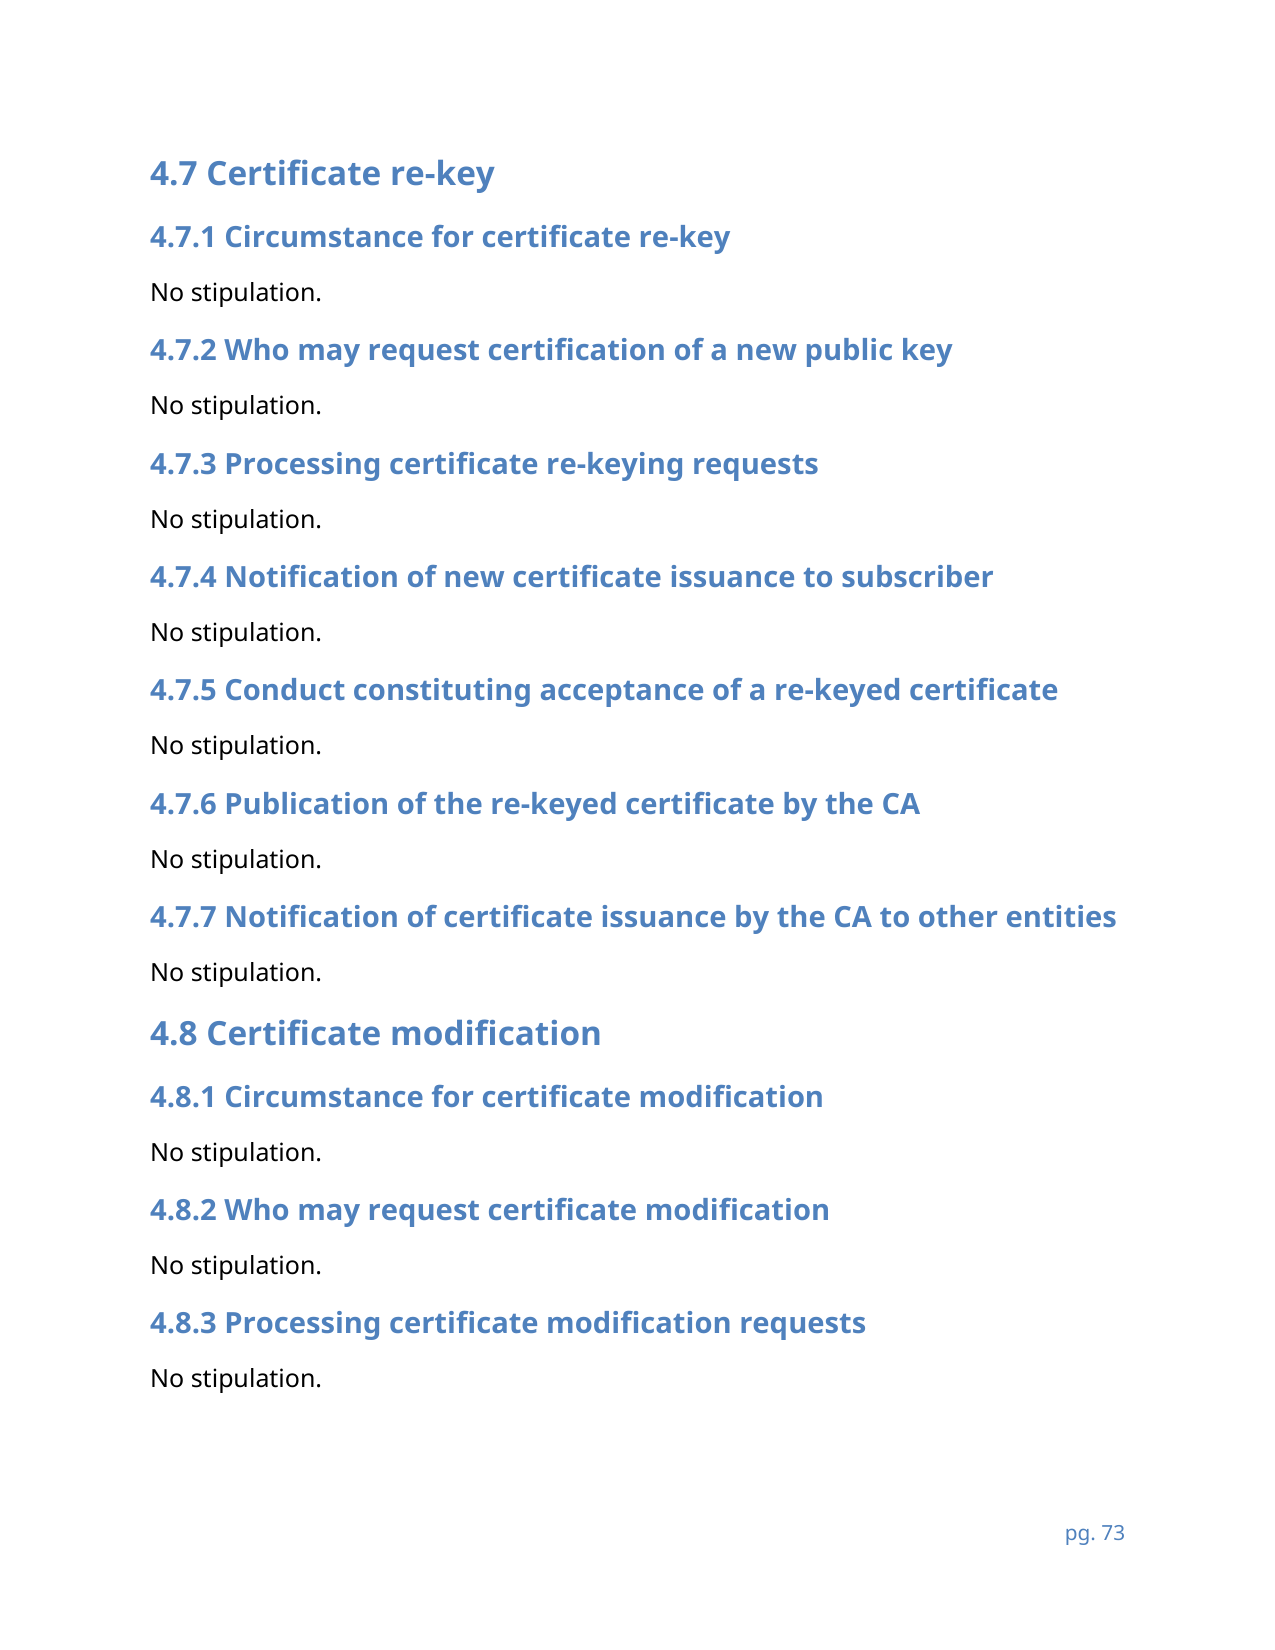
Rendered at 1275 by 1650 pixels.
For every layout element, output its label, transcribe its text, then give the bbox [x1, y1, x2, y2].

subtitle 4.8.3 Processing certificate modification requests [150, 1302, 1125, 1342]
text No stipulation. [150, 1248, 1125, 1282]
text No stipulation. [150, 388, 1125, 422]
subtitle 4.7.7 Notification of certificate issuance by the CA to other entities [150, 896, 1125, 936]
subtitle 4.7.4 Notification of new certificate issuance to subscriber [150, 556, 1125, 596]
text No stipulation. [150, 841, 1125, 875]
subtitle 4.7.5 Conduct constituting acceptance of a re-keyed certificate [150, 669, 1125, 709]
text No stipulation. [150, 1361, 1125, 1395]
text No stipulation. [150, 615, 1125, 649]
subtitle 4.7.6 Publication of the re-keyed certificate by the CA [150, 783, 1125, 823]
text No stipulation. [150, 728, 1125, 762]
text No stipulation. [150, 955, 1125, 989]
subtitle 4.7.1 Circumstance for certificate re-key [150, 216, 1125, 256]
subtitle 4.7.2 Who may request certification of a new public key [150, 329, 1125, 369]
subtitle 4.8.2 Who may request certificate modification [150, 1189, 1125, 1229]
subtitle 4.7.3 Processing certificate re-keying requests [150, 443, 1125, 483]
text No stipulation. [150, 275, 1125, 309]
text No stipulation. [150, 1134, 1125, 1168]
text No stipulation. [150, 501, 1125, 535]
subtitle 4.8 Certificate modification [150, 1009, 1125, 1055]
subtitle 4.7 Certificate re-key [150, 150, 1125, 195]
subtitle 4.8.1 Circumstance for certificate modification [150, 1076, 1125, 1116]
